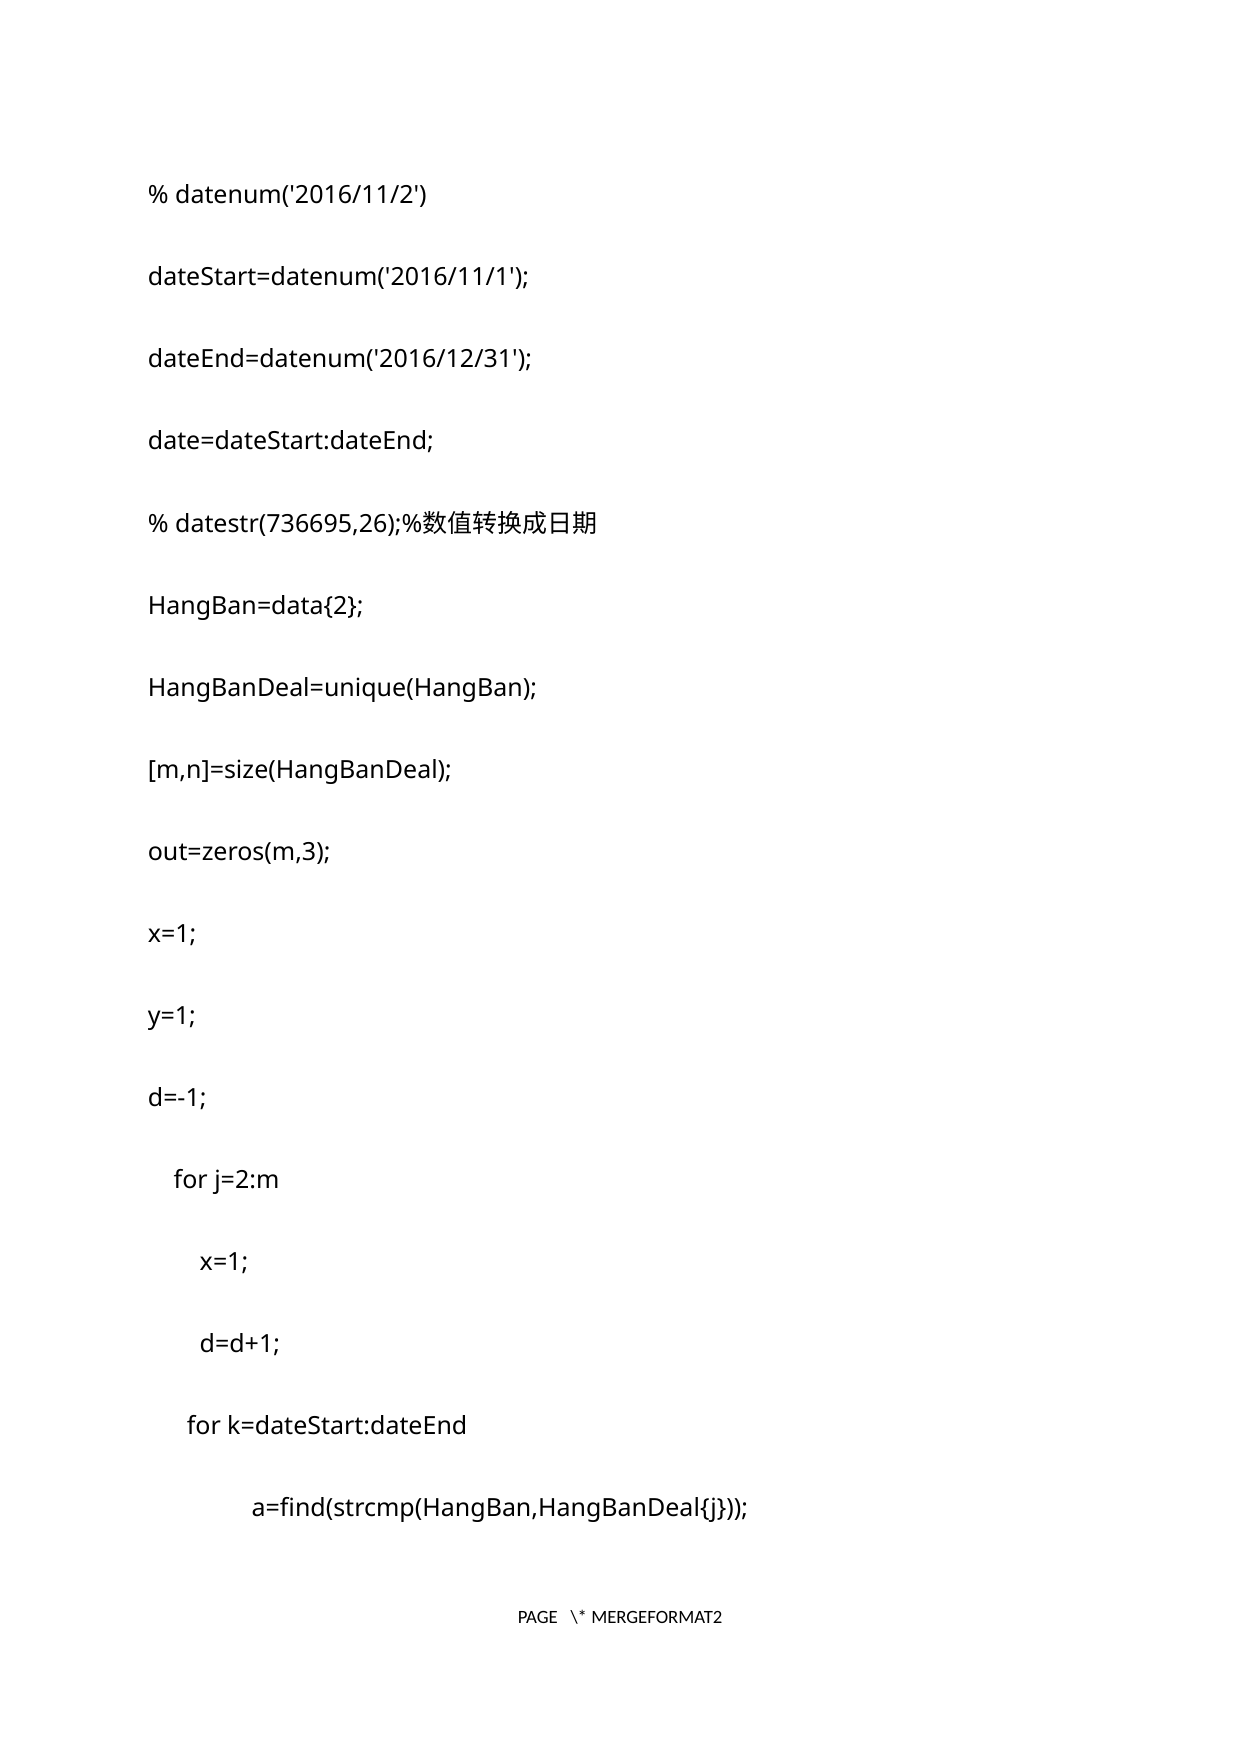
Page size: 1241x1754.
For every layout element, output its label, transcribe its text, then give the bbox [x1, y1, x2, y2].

text y=1; [148, 982, 1092, 1047]
text % datestr(736695,26);%数值转换成日期 [148, 489, 1092, 554]
text x=1; [148, 900, 1092, 965]
text d=-1; [148, 1064, 1092, 1129]
text for k=dateStart:dateEnd [148, 1392, 1092, 1457]
text a=find(strcmp(HangBan,HangBanDeal{j})); [148, 1474, 1092, 1539]
text out=zeros(m,3); [148, 818, 1092, 883]
text [m,n]=size(HangBanDeal); [148, 736, 1092, 801]
text d=d+1; [148, 1310, 1092, 1375]
text dateStart=datenum('2016/11/1'); [148, 243, 1092, 308]
text % datenum('2016/11/2') [148, 161, 1092, 226]
text date=dateStart:dateEnd; [148, 407, 1092, 472]
text for j=2:m [148, 1146, 1092, 1211]
text HangBan=data{2}; [148, 572, 1092, 637]
text x=1; [148, 1228, 1092, 1293]
text dateEnd=datenum('2016/12/31'); [148, 325, 1092, 390]
text HangBanDeal=unique(HangBan); [148, 654, 1092, 719]
